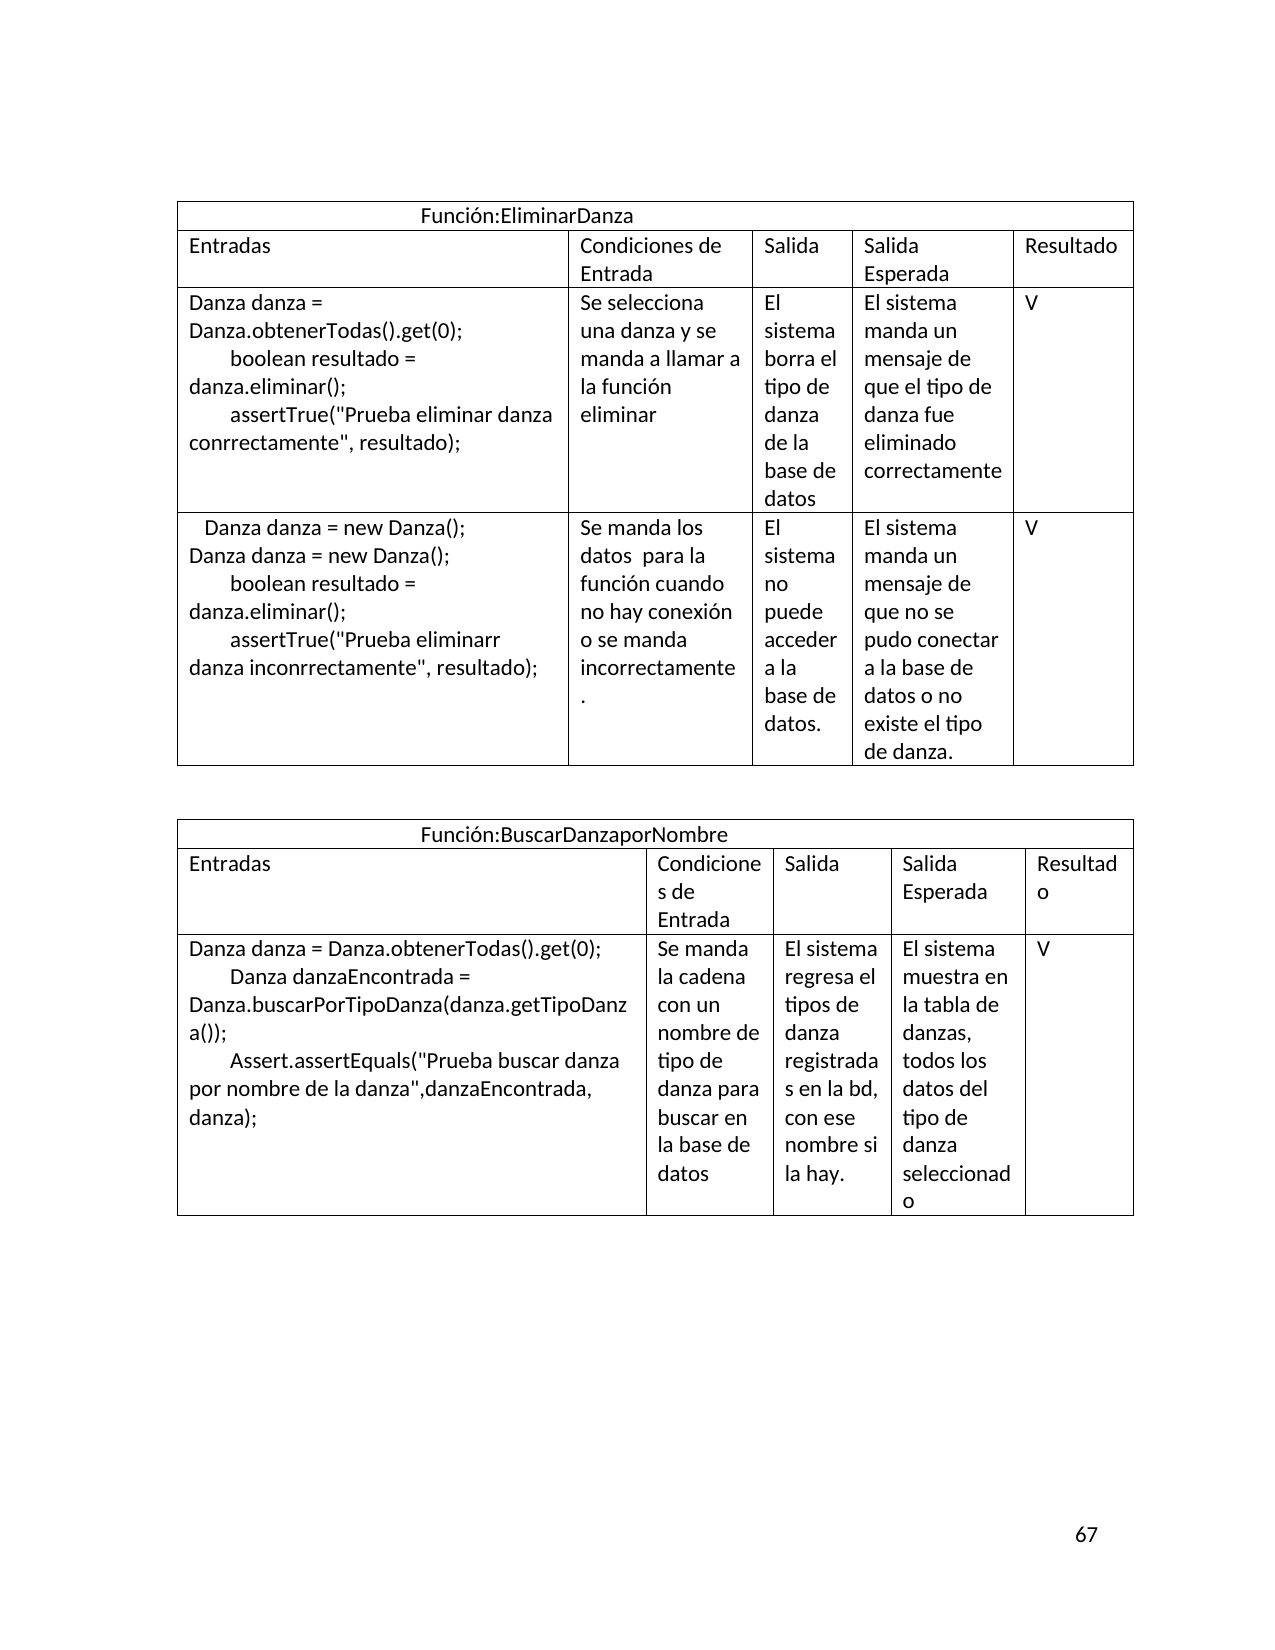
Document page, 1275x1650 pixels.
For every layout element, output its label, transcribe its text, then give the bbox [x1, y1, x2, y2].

table_cell Salida Esperada [853, 231, 1013, 287]
table_header Función:BuscarDanzaporNombre [178, 820, 1133, 848]
table_cell El sistema manda un mensaje de que el tipo de danza fue eliminado correctamente [853, 288, 1013, 512]
table_cell Condiciones de Entrada [569, 231, 752, 287]
table_cell Danza danza = Danza.obtenerTodas().get(0); Danza danzaEncontrada = Danza.buscarPorTipoDanza(danza.getTipoDanza()); Assert.assertEquals("Prueba buscar danza por nombre de la danza",danzaEncontrada, danza); [178, 935, 646, 1215]
table_cell V [1026, 935, 1133, 1215]
table_header Función:EliminarDanza [178, 202, 1133, 230]
table_cell V [1014, 513, 1133, 765]
table_cell Se manda la cadena con un nombre de tipo de danza para buscar en la base de datos [647, 935, 773, 1215]
table_cell Salida [774, 849, 891, 933]
table_cell Danza danza = Danza.obtenerTodas().get(0); boolean resultado = danza.eliminar(); assertTrue("Prueba eliminar danza conrrectamente", resultado); [178, 288, 568, 512]
table_cell El sistema no puede acceder a la base de datos. [753, 513, 852, 765]
table_cell El sistema regresa el tipos de danza registradas en la bd, con ese nombre si la hay. [774, 935, 891, 1215]
table_cell Resultado [1026, 849, 1133, 933]
table_cell El sistema borra el tipo de danza de la base de datos [753, 288, 852, 512]
table_cell Condiciones de Entrada [647, 849, 773, 933]
table_cell Danza danza = new Danza(); Danza danza = new Danza(); boolean resultado = danza.eliminar(); assertTrue("Prueba eliminarr danza inconrrectamente", resultado); [178, 513, 568, 765]
table_cell El sistema muestra en la tabla de danzas, todos los datos del tipo de danza seleccionado [892, 935, 1025, 1215]
table_cell Se manda los datos para la función cuando no hay conexión o se manda incorrectamente. [569, 513, 752, 765]
table_cell El sistema manda un mensaje de que no se pudo conectar a la base de datos o no existe el tipo de danza. [853, 513, 1013, 765]
table_cell V [1014, 288, 1133, 512]
table_cell Resultado [1014, 231, 1133, 287]
table_cell Salida [753, 231, 852, 287]
table_cell Entradas [178, 231, 568, 287]
table_cell Entradas [178, 849, 646, 933]
table_cell Salida Esperada [892, 849, 1025, 933]
table_cell Se selecciona una danza y se manda a llamar a la función eliminar [569, 288, 752, 512]
